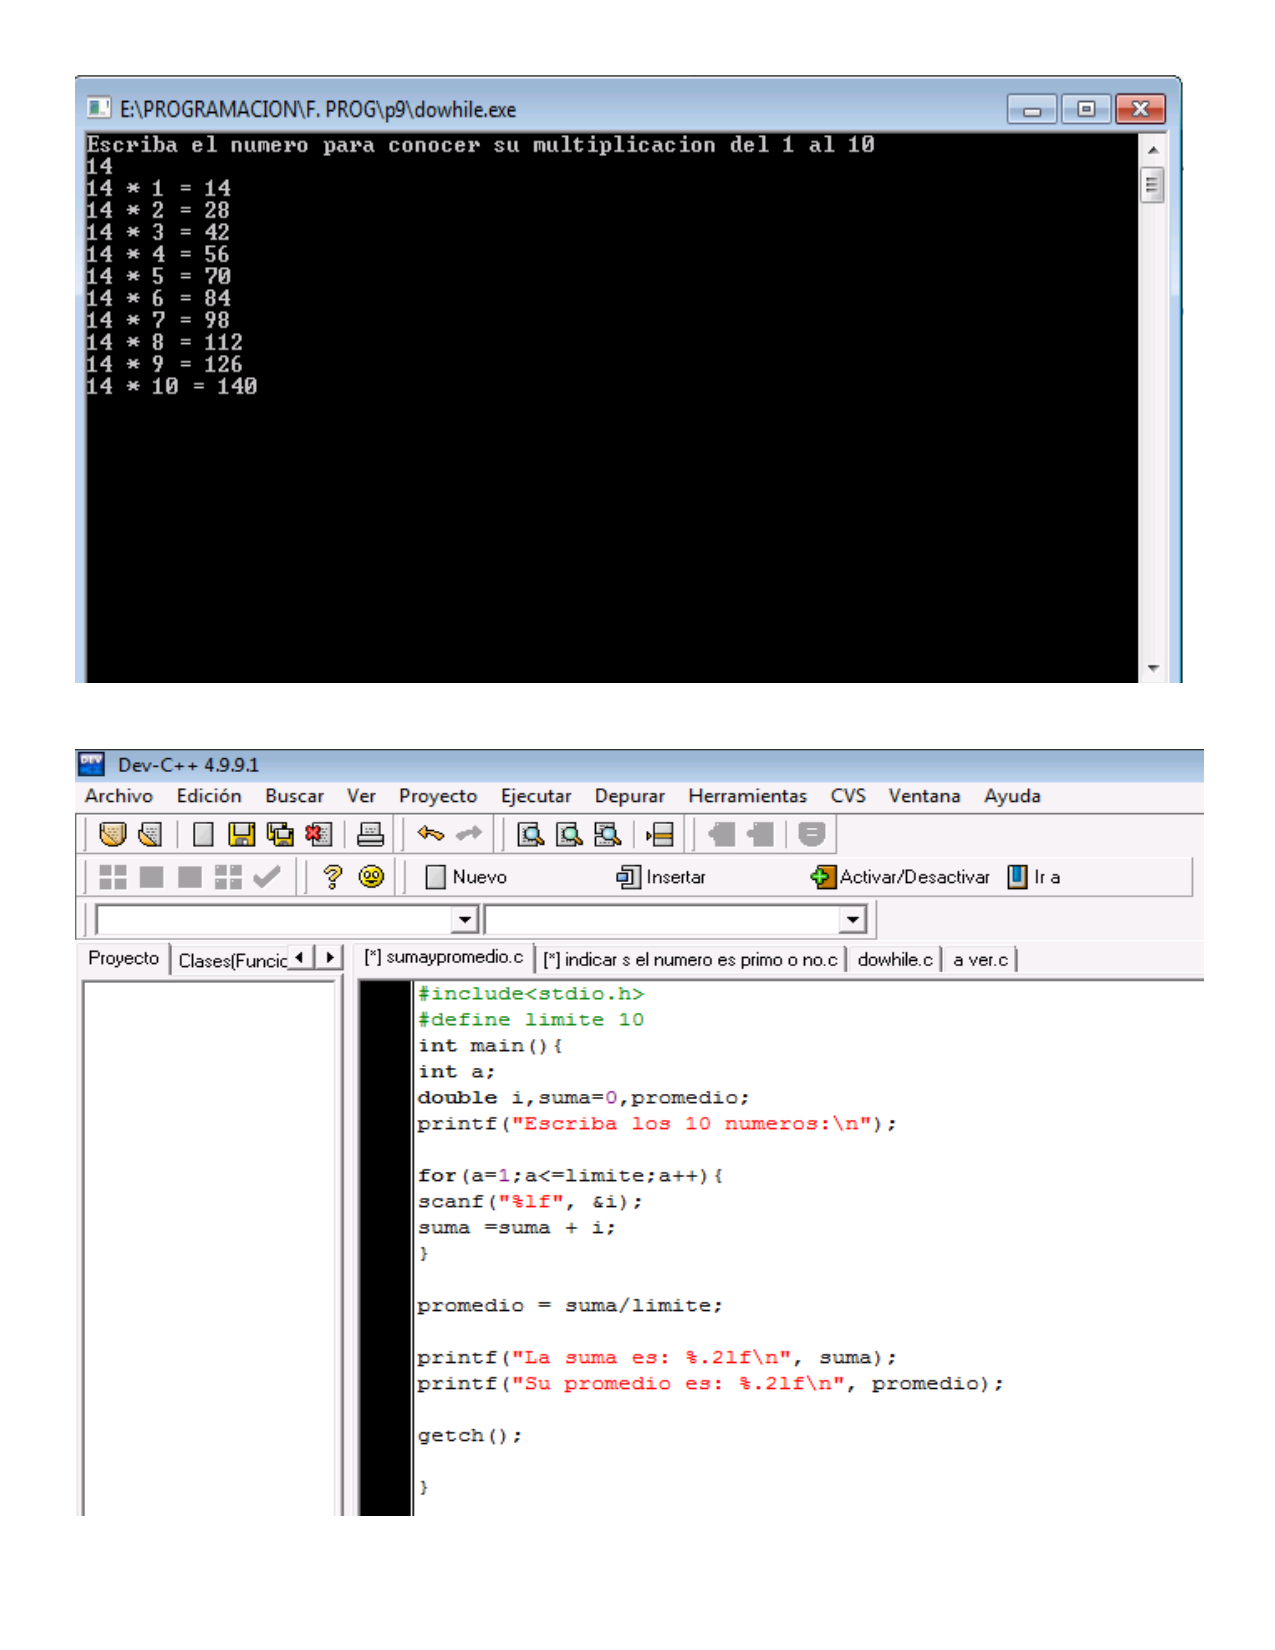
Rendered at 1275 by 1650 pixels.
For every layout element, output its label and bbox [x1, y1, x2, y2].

picture [75, 749, 1204, 1516]
picture [75, 75, 1184, 683]
